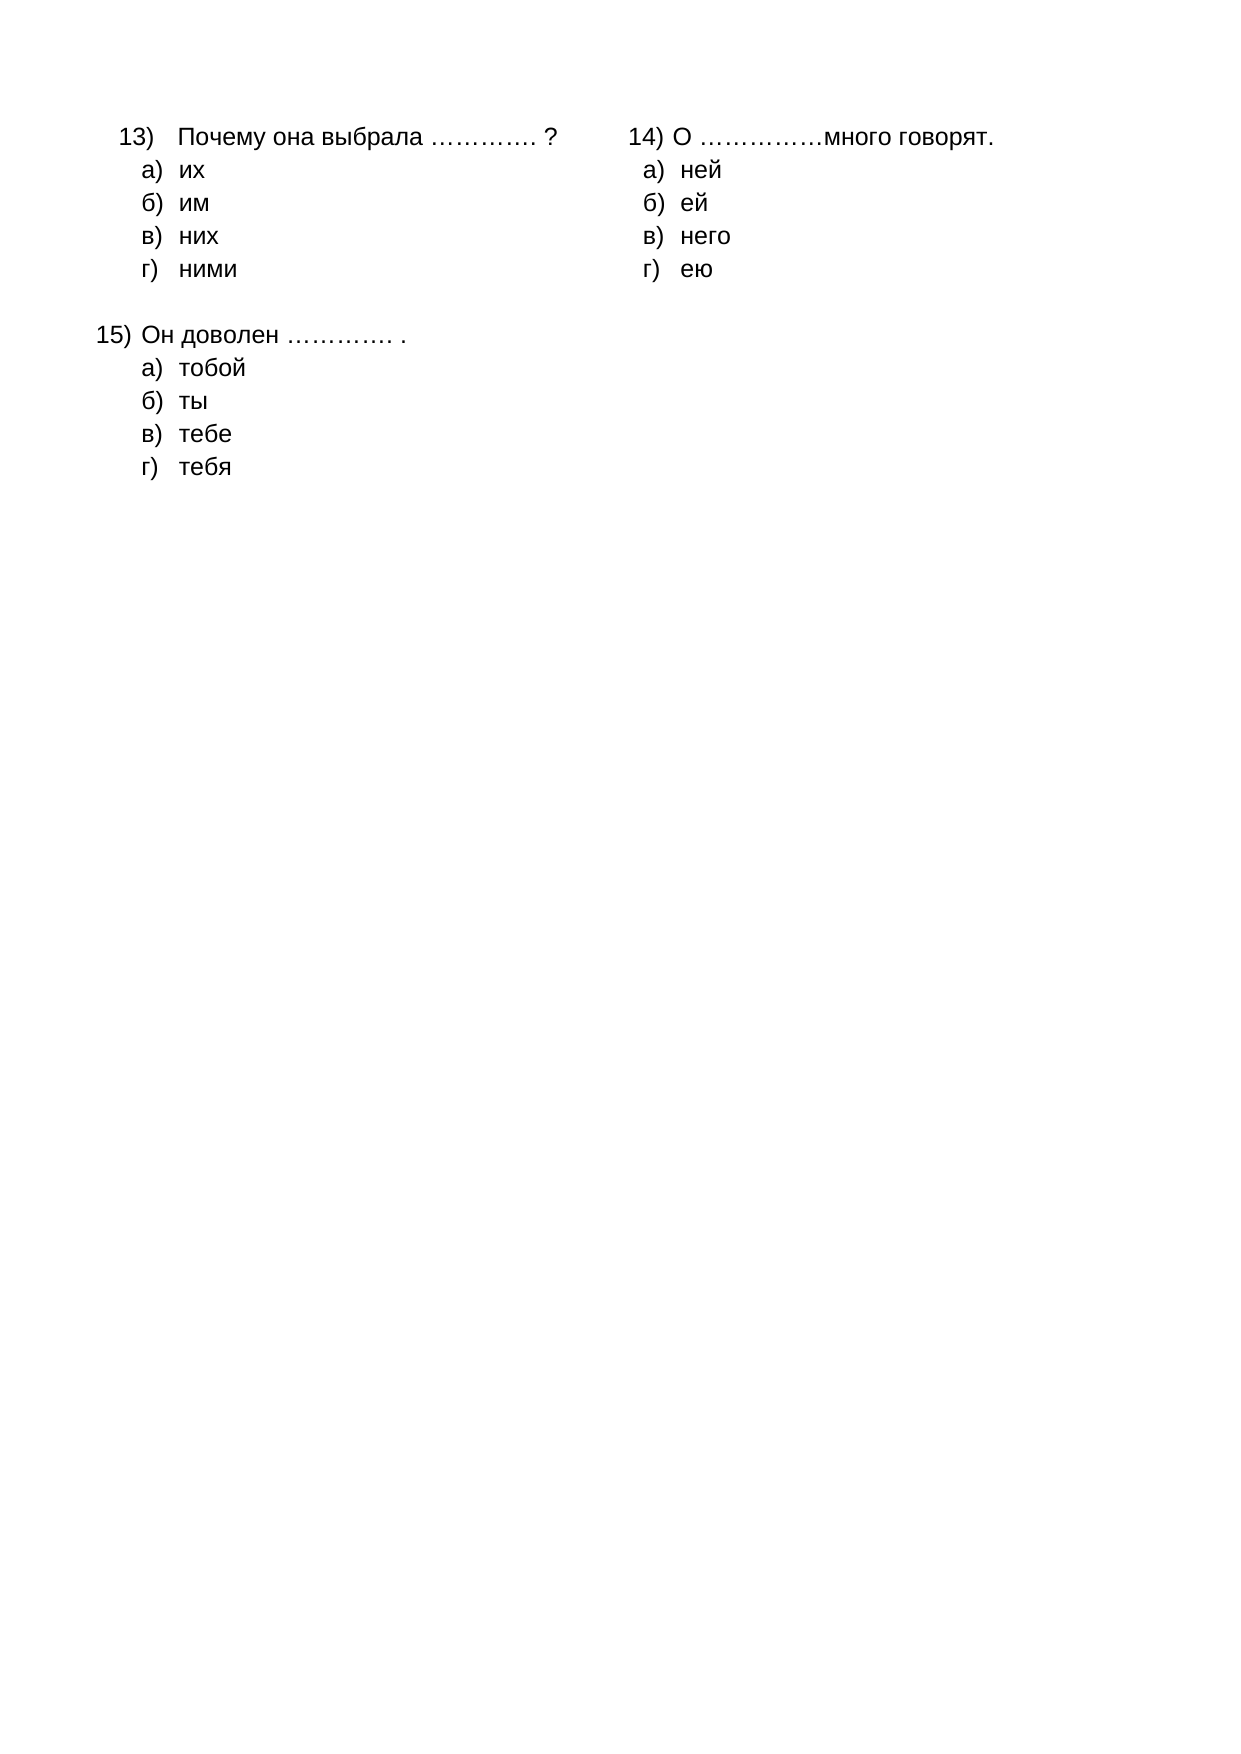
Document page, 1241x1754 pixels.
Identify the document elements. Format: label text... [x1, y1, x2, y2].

list него [643, 221, 1137, 249]
list Он доволен …………. . [96, 320, 620, 348]
list ей [643, 188, 1137, 216]
list тебе [141, 419, 620, 448]
list тобой [141, 353, 620, 382]
list О ……………много говорят. [628, 122, 1137, 150]
list них [141, 221, 613, 249]
list им [141, 188, 613, 216]
list ты [141, 386, 620, 414]
list их [141, 155, 613, 183]
list ею [643, 254, 1137, 282]
list тебя [141, 452, 620, 481]
list Почему она выбрала …………. ? [118, 122, 613, 150]
list ними [141, 254, 613, 282]
list ней [643, 155, 1137, 183]
